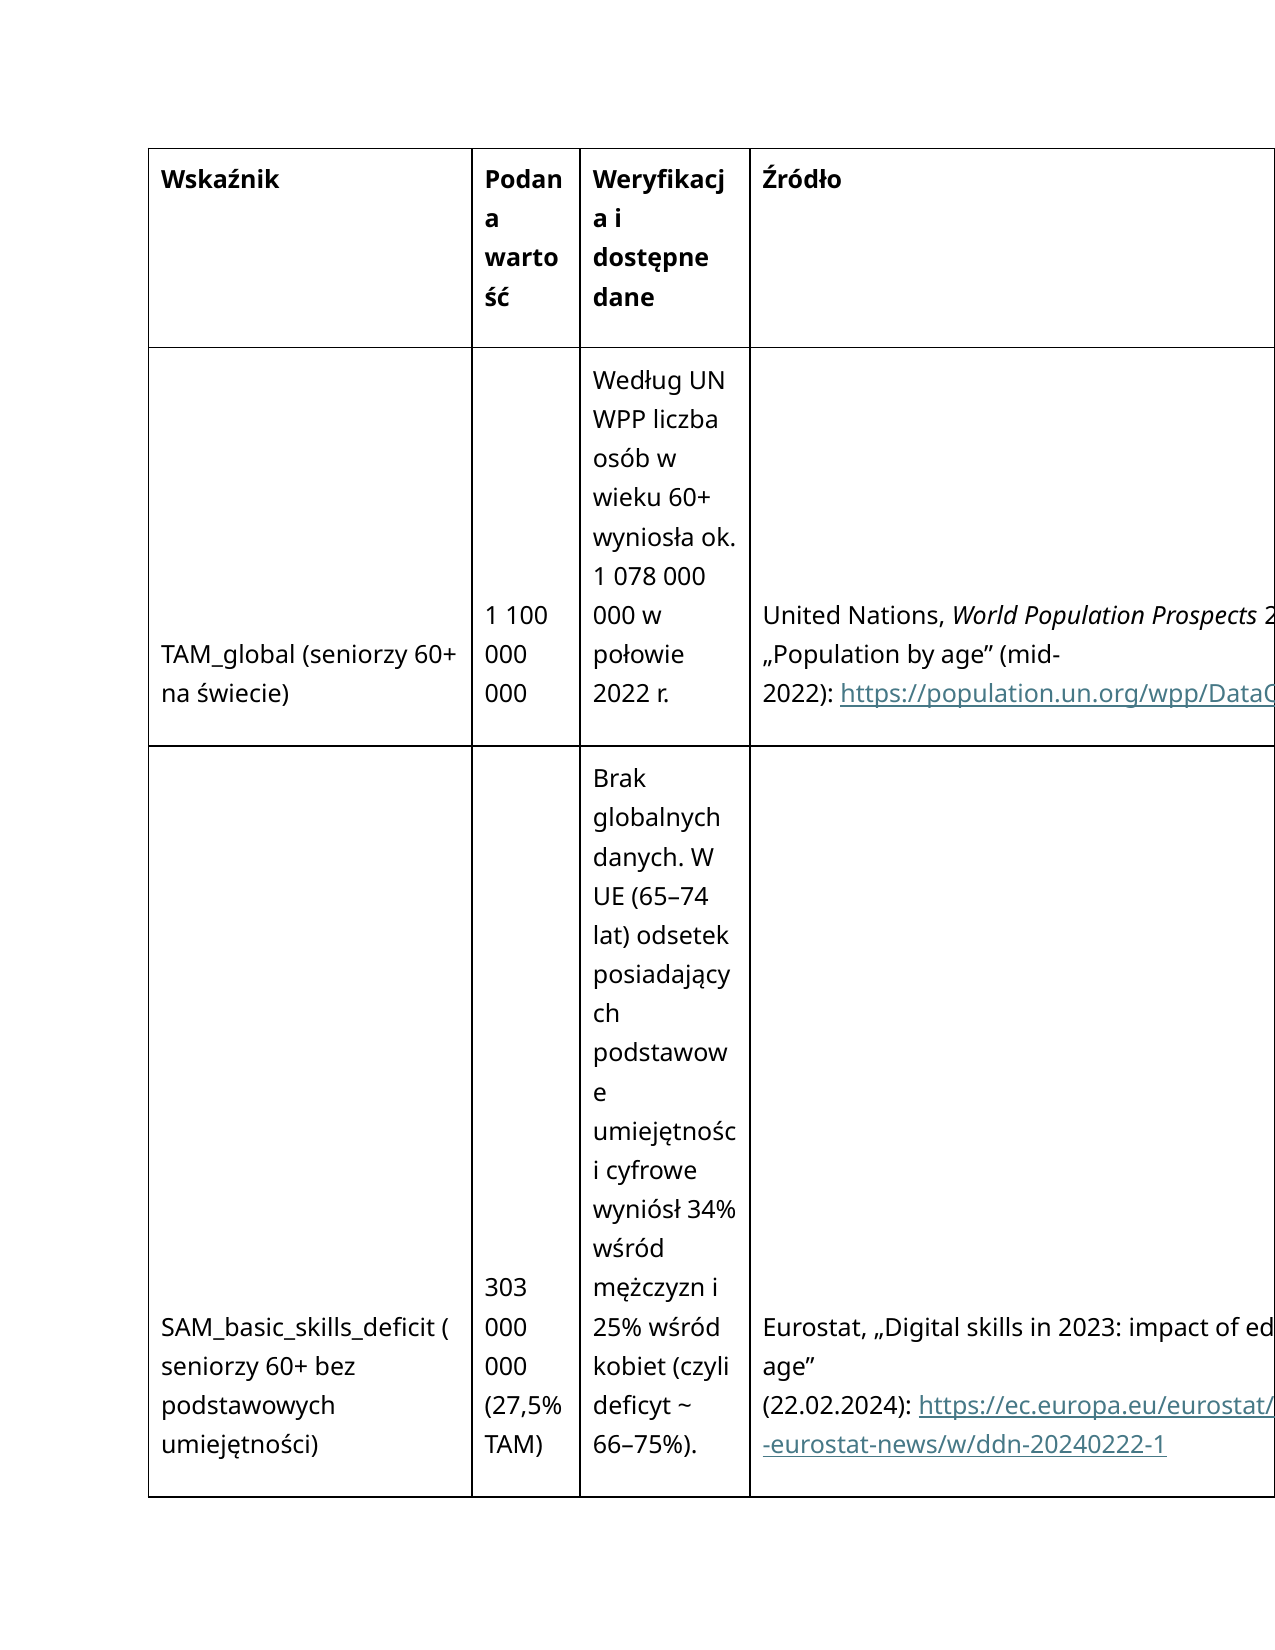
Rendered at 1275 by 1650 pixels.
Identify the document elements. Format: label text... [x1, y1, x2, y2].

table_cell Brak globalnych danych. W UE (65–74 lat) odsetek posiadających podstawowe umiejętności cyfrowe wyniósł 34% wśród mężczyzn i 25% wśród kobiet (czyli deficyt ~ 66–75%). [581, 747, 749, 1496]
table_header Podana wartość [473, 149, 579, 347]
table_header Wskaźnik [149, 149, 471, 347]
table_cell TAM_global (seniorzy 60+ na świecie) [149, 348, 471, 745]
table_cell 1 100 000 000 [473, 348, 579, 745]
table_cell 303 000 000 (27,5% TAM) [473, 747, 579, 1496]
table_cell Według UN WPP liczba osób w wieku 60+ wyniosła ok. 1 078 000 000 w połowie 2022 r. [581, 348, 749, 745]
table_header Weryfikacja i dostępne dane [581, 149, 749, 347]
table_cell SAM_basic_skills_deficit (seniorzy 60+ bez podstawowych umiejętności) [149, 747, 471, 1496]
table_header Źródło [751, 149, 1274, 347]
table_cell Eurostat, „Digital skills in 2023: impact of education and age” (22.02.2024): https://ec.europa.eu/eurostat/web/products-eurostat-news/w/ddn-20240222-1 [751, 747, 1274, 1496]
table_cell United Nations, World Population Prospects 2022, tabela „Population by age” (mid-2022): https://population.un.org/wpp/DataQuery/ [751, 348, 1274, 745]
